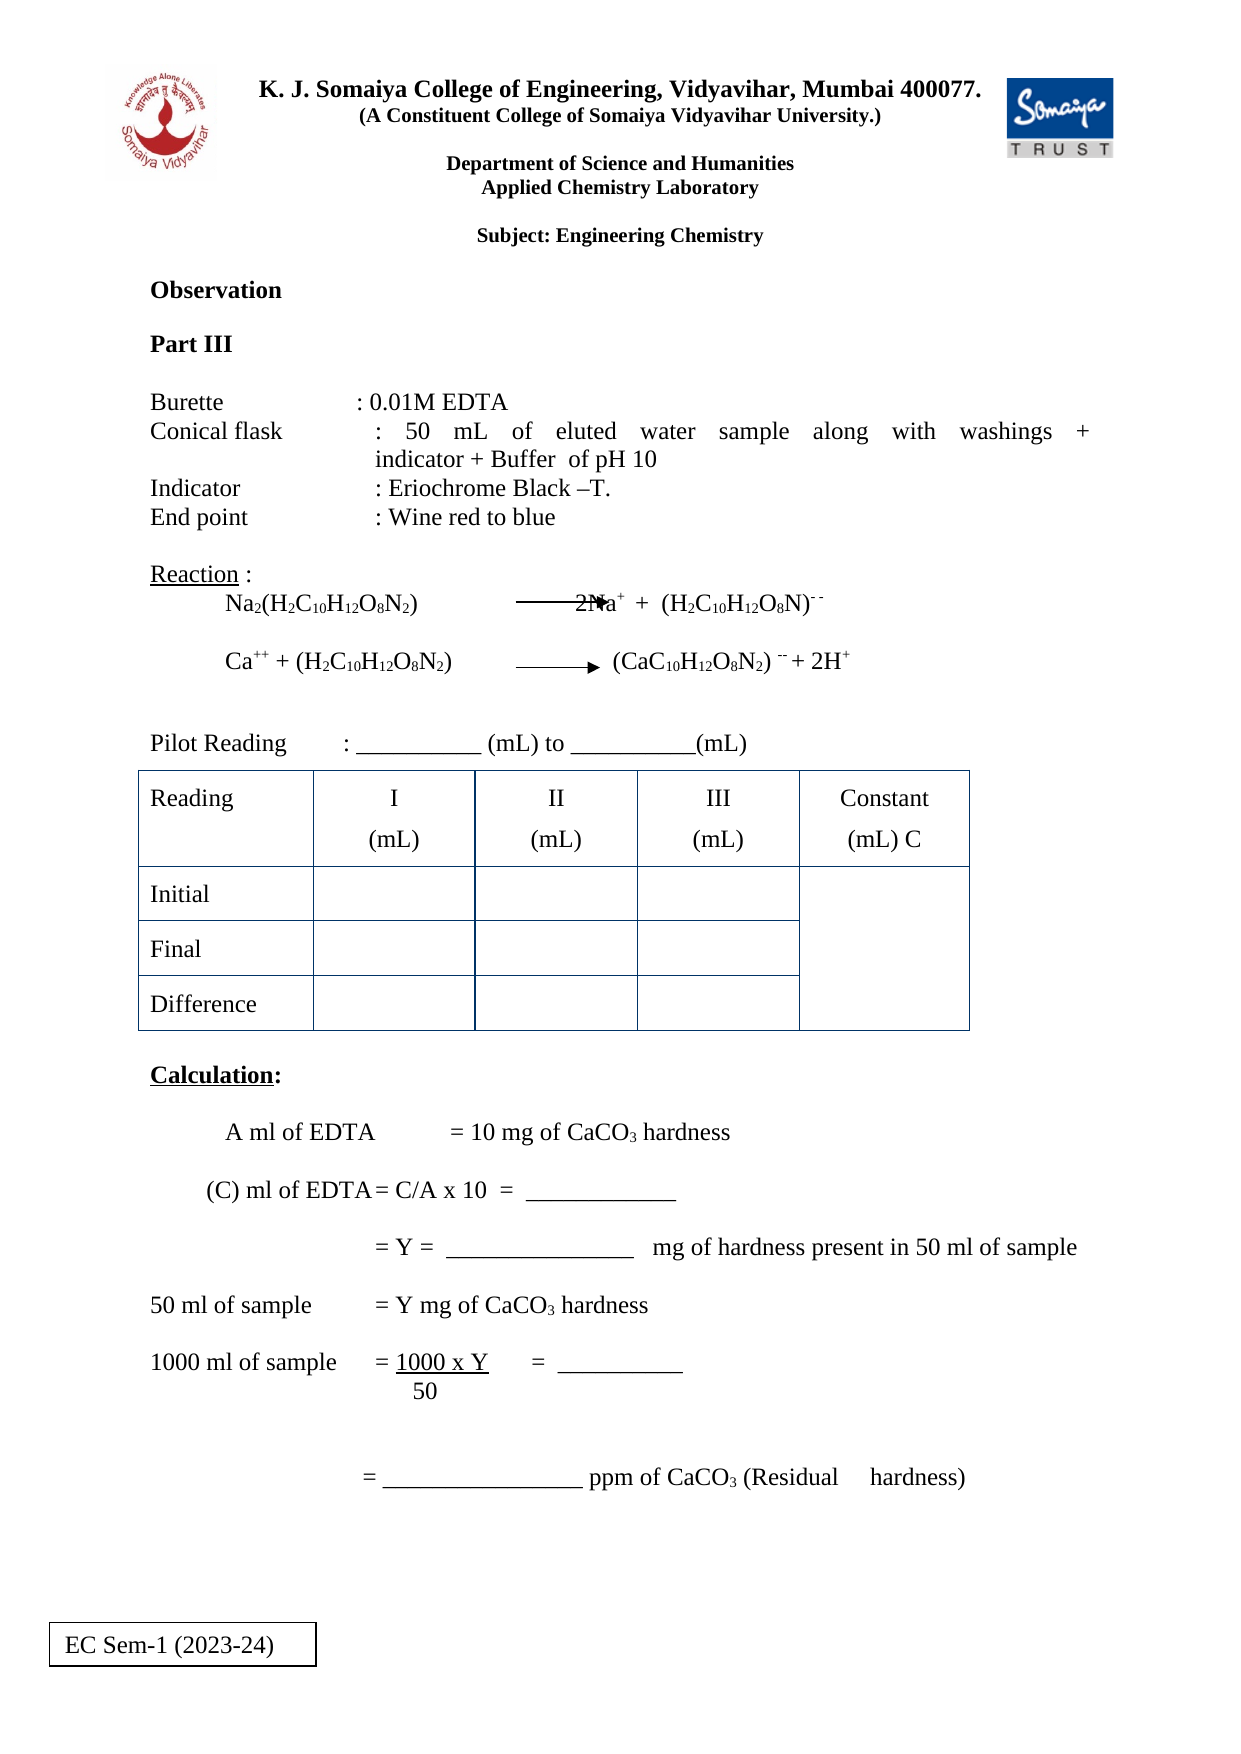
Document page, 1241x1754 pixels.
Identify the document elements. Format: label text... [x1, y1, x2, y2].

text Conical flask : 50 mL of eluted water sample along with washings + indicator + Buffer of pH 10 [150, 416, 1090, 473]
subtitle Pilot Reading : __________ (mL) to __________(mL) [150, 728, 1090, 757]
table_cell Difference [139, 976, 313, 1030]
table_header Constant (mL) C [800, 771, 969, 866]
table_cell [314, 976, 474, 1030]
table_header II (mL) [476, 771, 637, 866]
table_cell [638, 867, 799, 920]
table_cell [476, 921, 637, 975]
picture [105, 64, 218, 181]
text Reaction : [150, 559, 1090, 588]
table_cell Initial [139, 867, 313, 920]
text Ca++ + (H2C10H12O8N2) (CaC10H12O8N2) -- + 2H+ [150, 646, 1090, 674]
table_header I (mL) [314, 771, 474, 866]
text = ________________ ppm of CaCO3 (Residual hardness) [187, 1462, 1090, 1491]
table_cell [638, 976, 799, 1030]
table_cell [800, 867, 969, 1030]
table_cell [638, 921, 799, 975]
table_cell [314, 921, 474, 975]
table_cell Final [139, 921, 313, 975]
table_header Reading [139, 771, 313, 866]
table_header III (mL) [638, 771, 799, 866]
text Na2(H2C10H12O8N2) 2Na+ + (H2C10H12O8N)- - [150, 588, 1090, 617]
table_cell [314, 867, 474, 920]
picture [1006, 78, 1114, 158]
text (C) ml of EDTA = C/A x 10 = ____________ [150, 1175, 1090, 1203]
table_cell [476, 867, 637, 920]
text Calculation: [150, 1060, 1090, 1088]
text Burette : 0.01M EDTA [150, 387, 1090, 416]
text 1000 ml of sample = 1000 x Y = __________ 50 [150, 1347, 1090, 1405]
text End point : Wine red to blue [150, 502, 1090, 531]
text Indicator : Eriochrome Black –T. [150, 473, 1090, 502]
text 50 ml of sample = Y mg of CaCO3 hardness [150, 1290, 1090, 1318]
table_cell [476, 976, 637, 1030]
text A ml of EDTA = 10 mg of CaCO3 hardness [150, 1117, 1090, 1146]
text = Y = _______________ mg of hardness present in 50 ml of sample [150, 1232, 1090, 1261]
text Observation [150, 276, 1090, 304]
text Part III [150, 329, 1090, 358]
